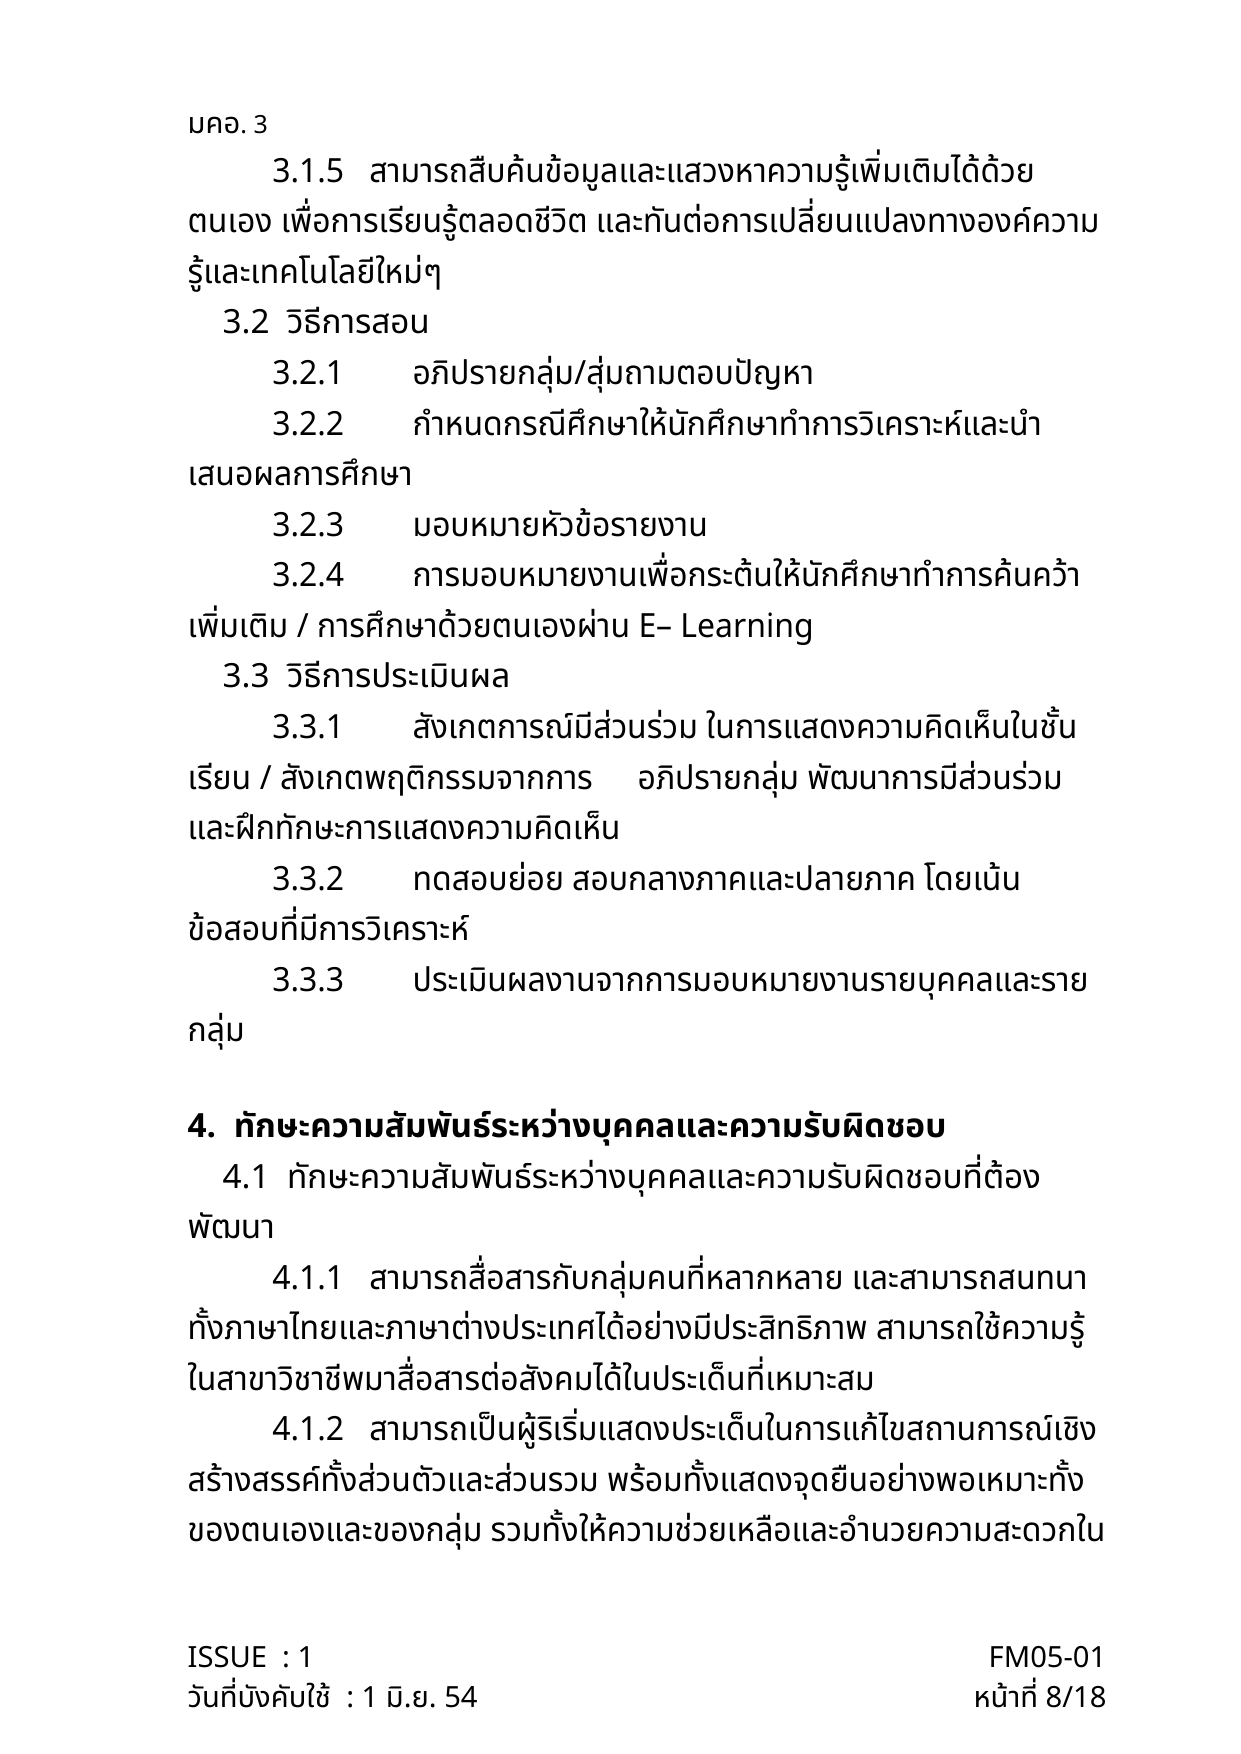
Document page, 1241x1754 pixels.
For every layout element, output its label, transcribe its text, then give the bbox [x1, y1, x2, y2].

text 3.2.1 อภิปรายกลุ่ม/สุ่มถามตอบปัญหา [187, 349, 1106, 399]
text 3.2.4 การมอบหมายงานเพื่อกระต้นให้นักศึกษาทำการค้นคว้าเพิ่มเติม / การศึกษาด้วยตนเองผ่าน E– Learning [187, 551, 1106, 652]
text 3.2 วิธีการสอน [187, 298, 1106, 349]
text 3.3.3 ประเมินผลงานจากการมอบหมายงานรายบุคคลและรายกลุ่ม [187, 956, 1106, 1057]
text 3.3.2 ทดสอบย่อย สอบกลางภาคและปลายภาค โดยเน้นข้อสอบที่มีการวิเคราะห์ [187, 854, 1106, 956]
text 3.1.5 สามารถสืบค้นข้อมูลและแสวงหาความรู้เพิ่มเติมได้ด้วยตนเอง เพื่อการเรียนรู้ตลอดชีวิต และทันต่อการเปลี่ยนแปลงทางองค์ความรู้และเทคโนโลยีใหม่ๆ [187, 146, 1106, 298]
text 3.3 วิธีการประเมินผล [187, 652, 1106, 703]
text 4.1.1 สามารถสื่อสารกับกลุ่มคนที่หลากหลาย และสามารถสนทนาทั้งภาษาไทยและภาษาต่างประเทศได้อย่างมีประสิทธิภาพ สามารถใช้ความรู้ในสาขาวิชาชีพมาสื่อสารต่อสังคมได้ในประเด็นที่เหมาะสม [187, 1254, 1106, 1405]
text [187, 1405, 1106, 1557]
text 4.1 ทักษะความสัมพันธ์ระหว่างบุคคลและความรับผิดชอบที่ต้องพัฒนา [187, 1153, 1106, 1254]
text 4. ทักษะความสัมพันธ์ระหว่างบุคคลและความรับผิดชอบ [187, 1102, 1106, 1153]
text 3.2.2 กำหนดกรณีศึกษาให้นักศึกษาทำการวิเคราะห์และนำเสนอผลการศึกษา [187, 399, 1106, 500]
text 3.2.3 มอบหมายหัวข้อรายงาน [187, 500, 1106, 551]
text 3.3.1 สังเกตการณ์มีส่วนร่วม ในการแสดงความคิดเห็นในชั้นเรียน / สังเกตพฤติกรรมจากการ อภิปรายกลุ่ม พัฒนาการมีส่วนร่วมและฝึกทักษะการแสดงความคิดเห็น [187, 703, 1106, 854]
